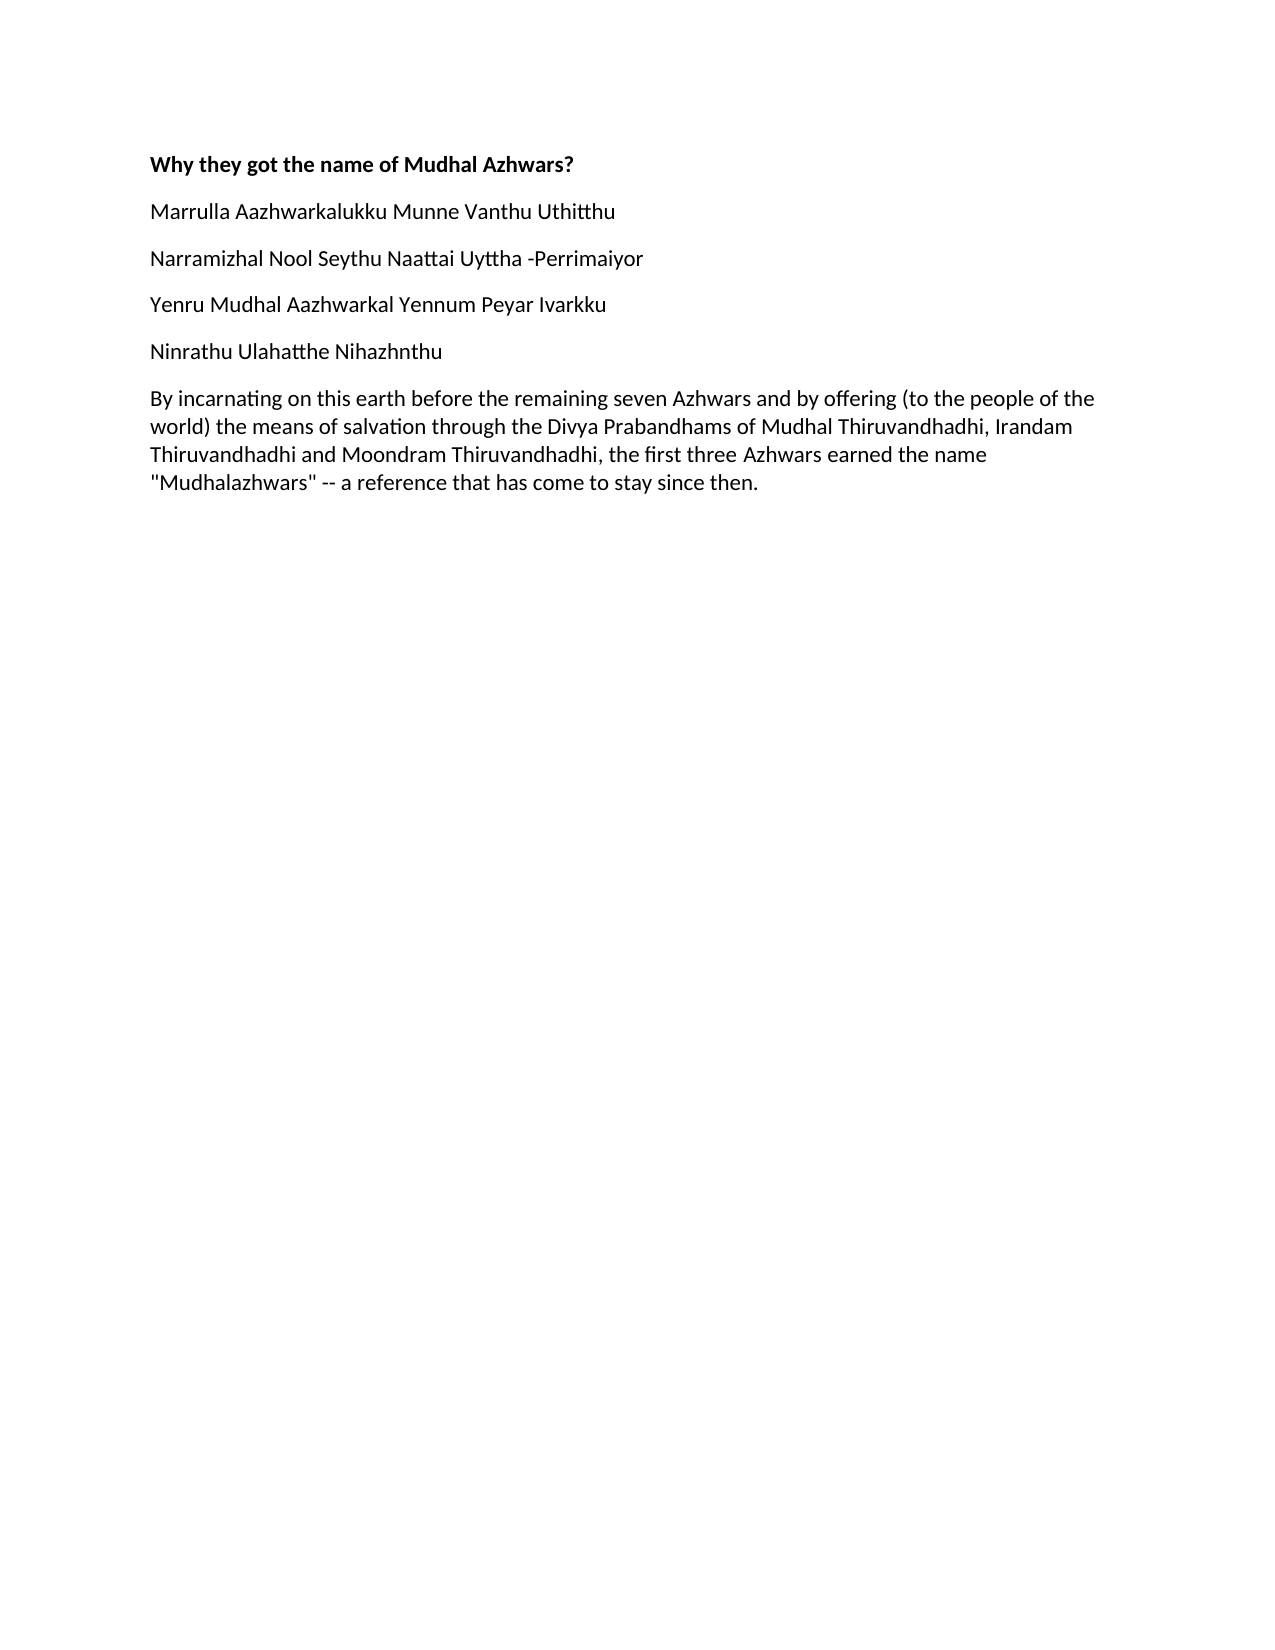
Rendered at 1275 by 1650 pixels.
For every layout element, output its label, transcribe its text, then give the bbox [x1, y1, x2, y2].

text Narramizhal Nool Seythu Naattai Uyttha -Perrimaiyor [150, 244, 1125, 272]
text Ninrathu Ulahatthe Nihazhnthu [150, 337, 1125, 366]
text Marrulla Aazhwarkalukku Munne Vanthu Uthitthu [150, 197, 1125, 225]
text By incarnating on this earth before the remaining seven Azhwars and by offering (to the people of the world) the means of salvation through the Divya Prabandhams of Mudhal Thiruvandhadhi, Irandam Thiruvandhadhi and Moondram Thiruvandhadhi, the first three Azhwars earned the name "Mudhalazhwars" -- a reference that has come to stay since then. [150, 384, 1125, 496]
text Why they got the name of Mudhal Azhwars? [150, 150, 1125, 178]
text Yenru Mudhal Aazhwarkal Yennum Peyar Ivarkku [150, 291, 1125, 319]
